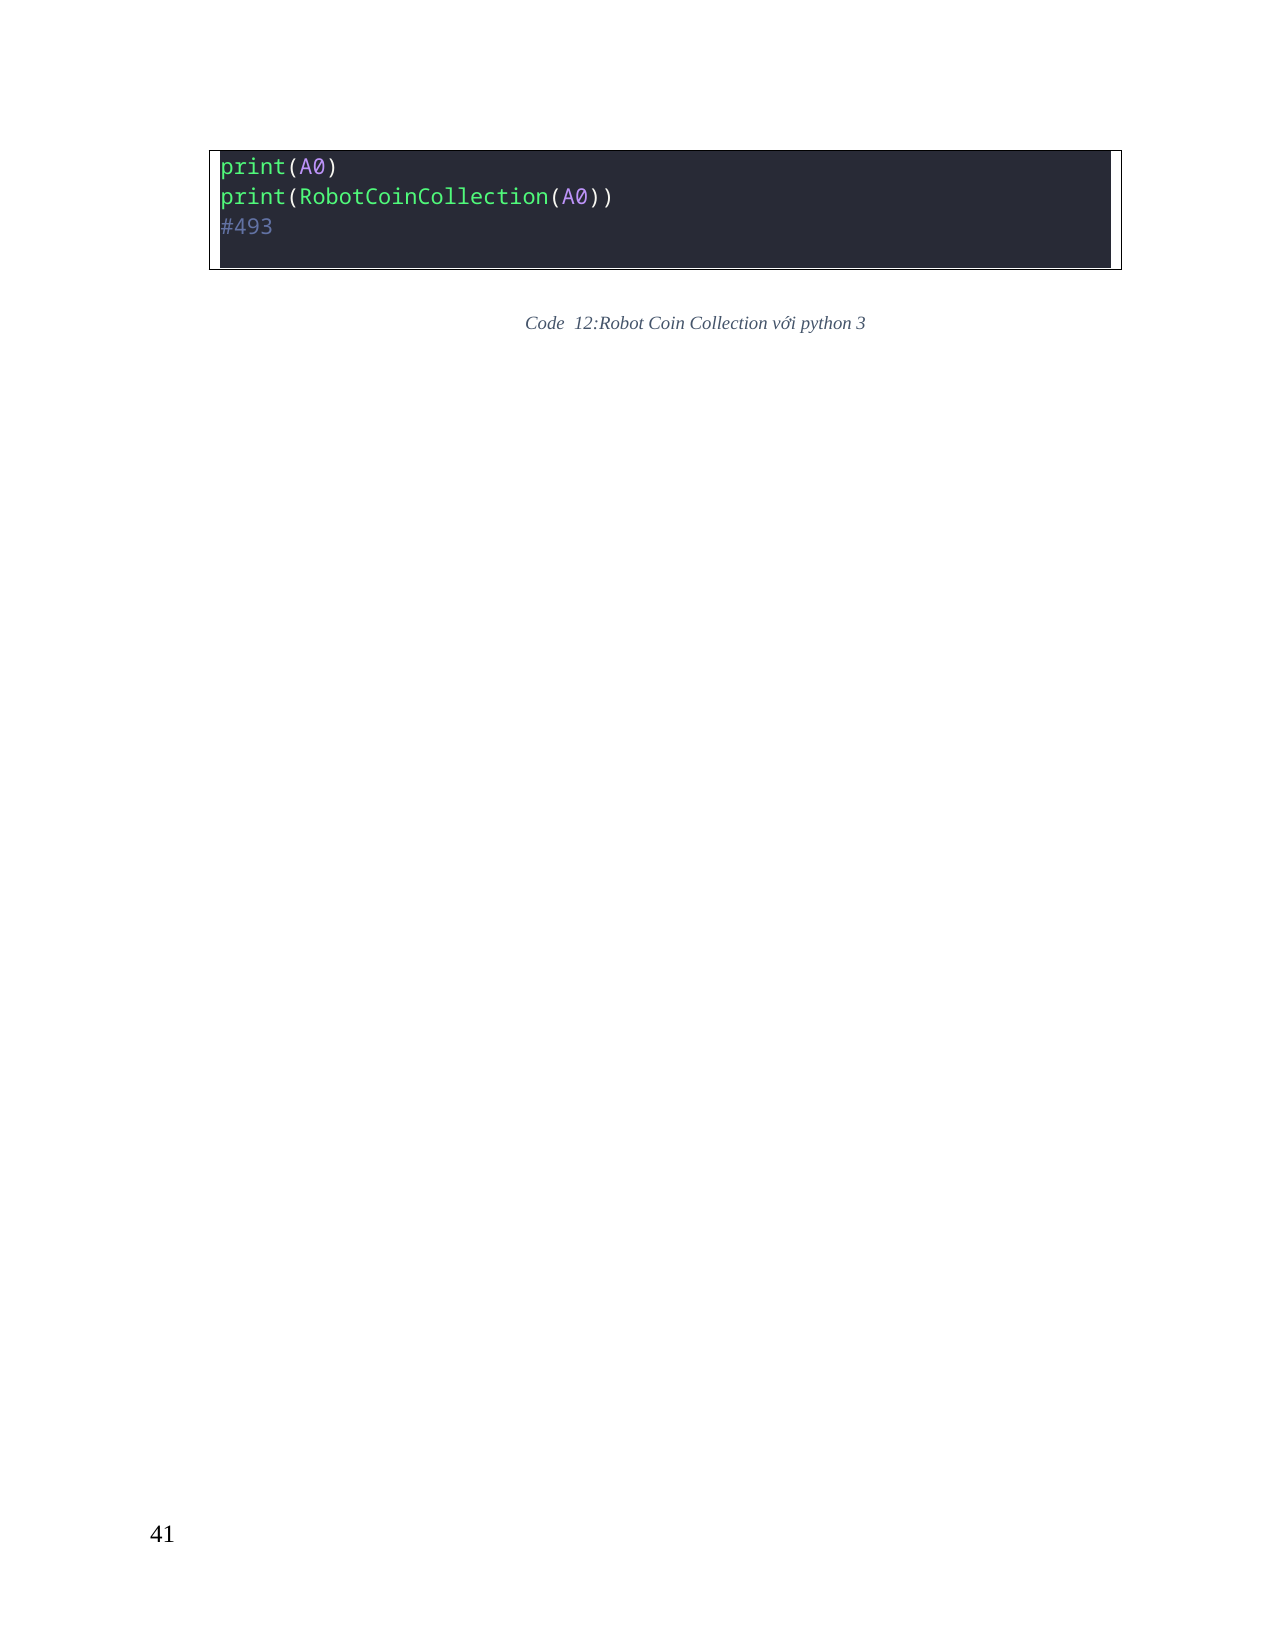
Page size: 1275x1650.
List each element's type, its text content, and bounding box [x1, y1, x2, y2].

text Code 12:Robot Coin Collection với python 3 [525, 312, 1125, 333]
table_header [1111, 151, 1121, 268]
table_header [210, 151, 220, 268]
